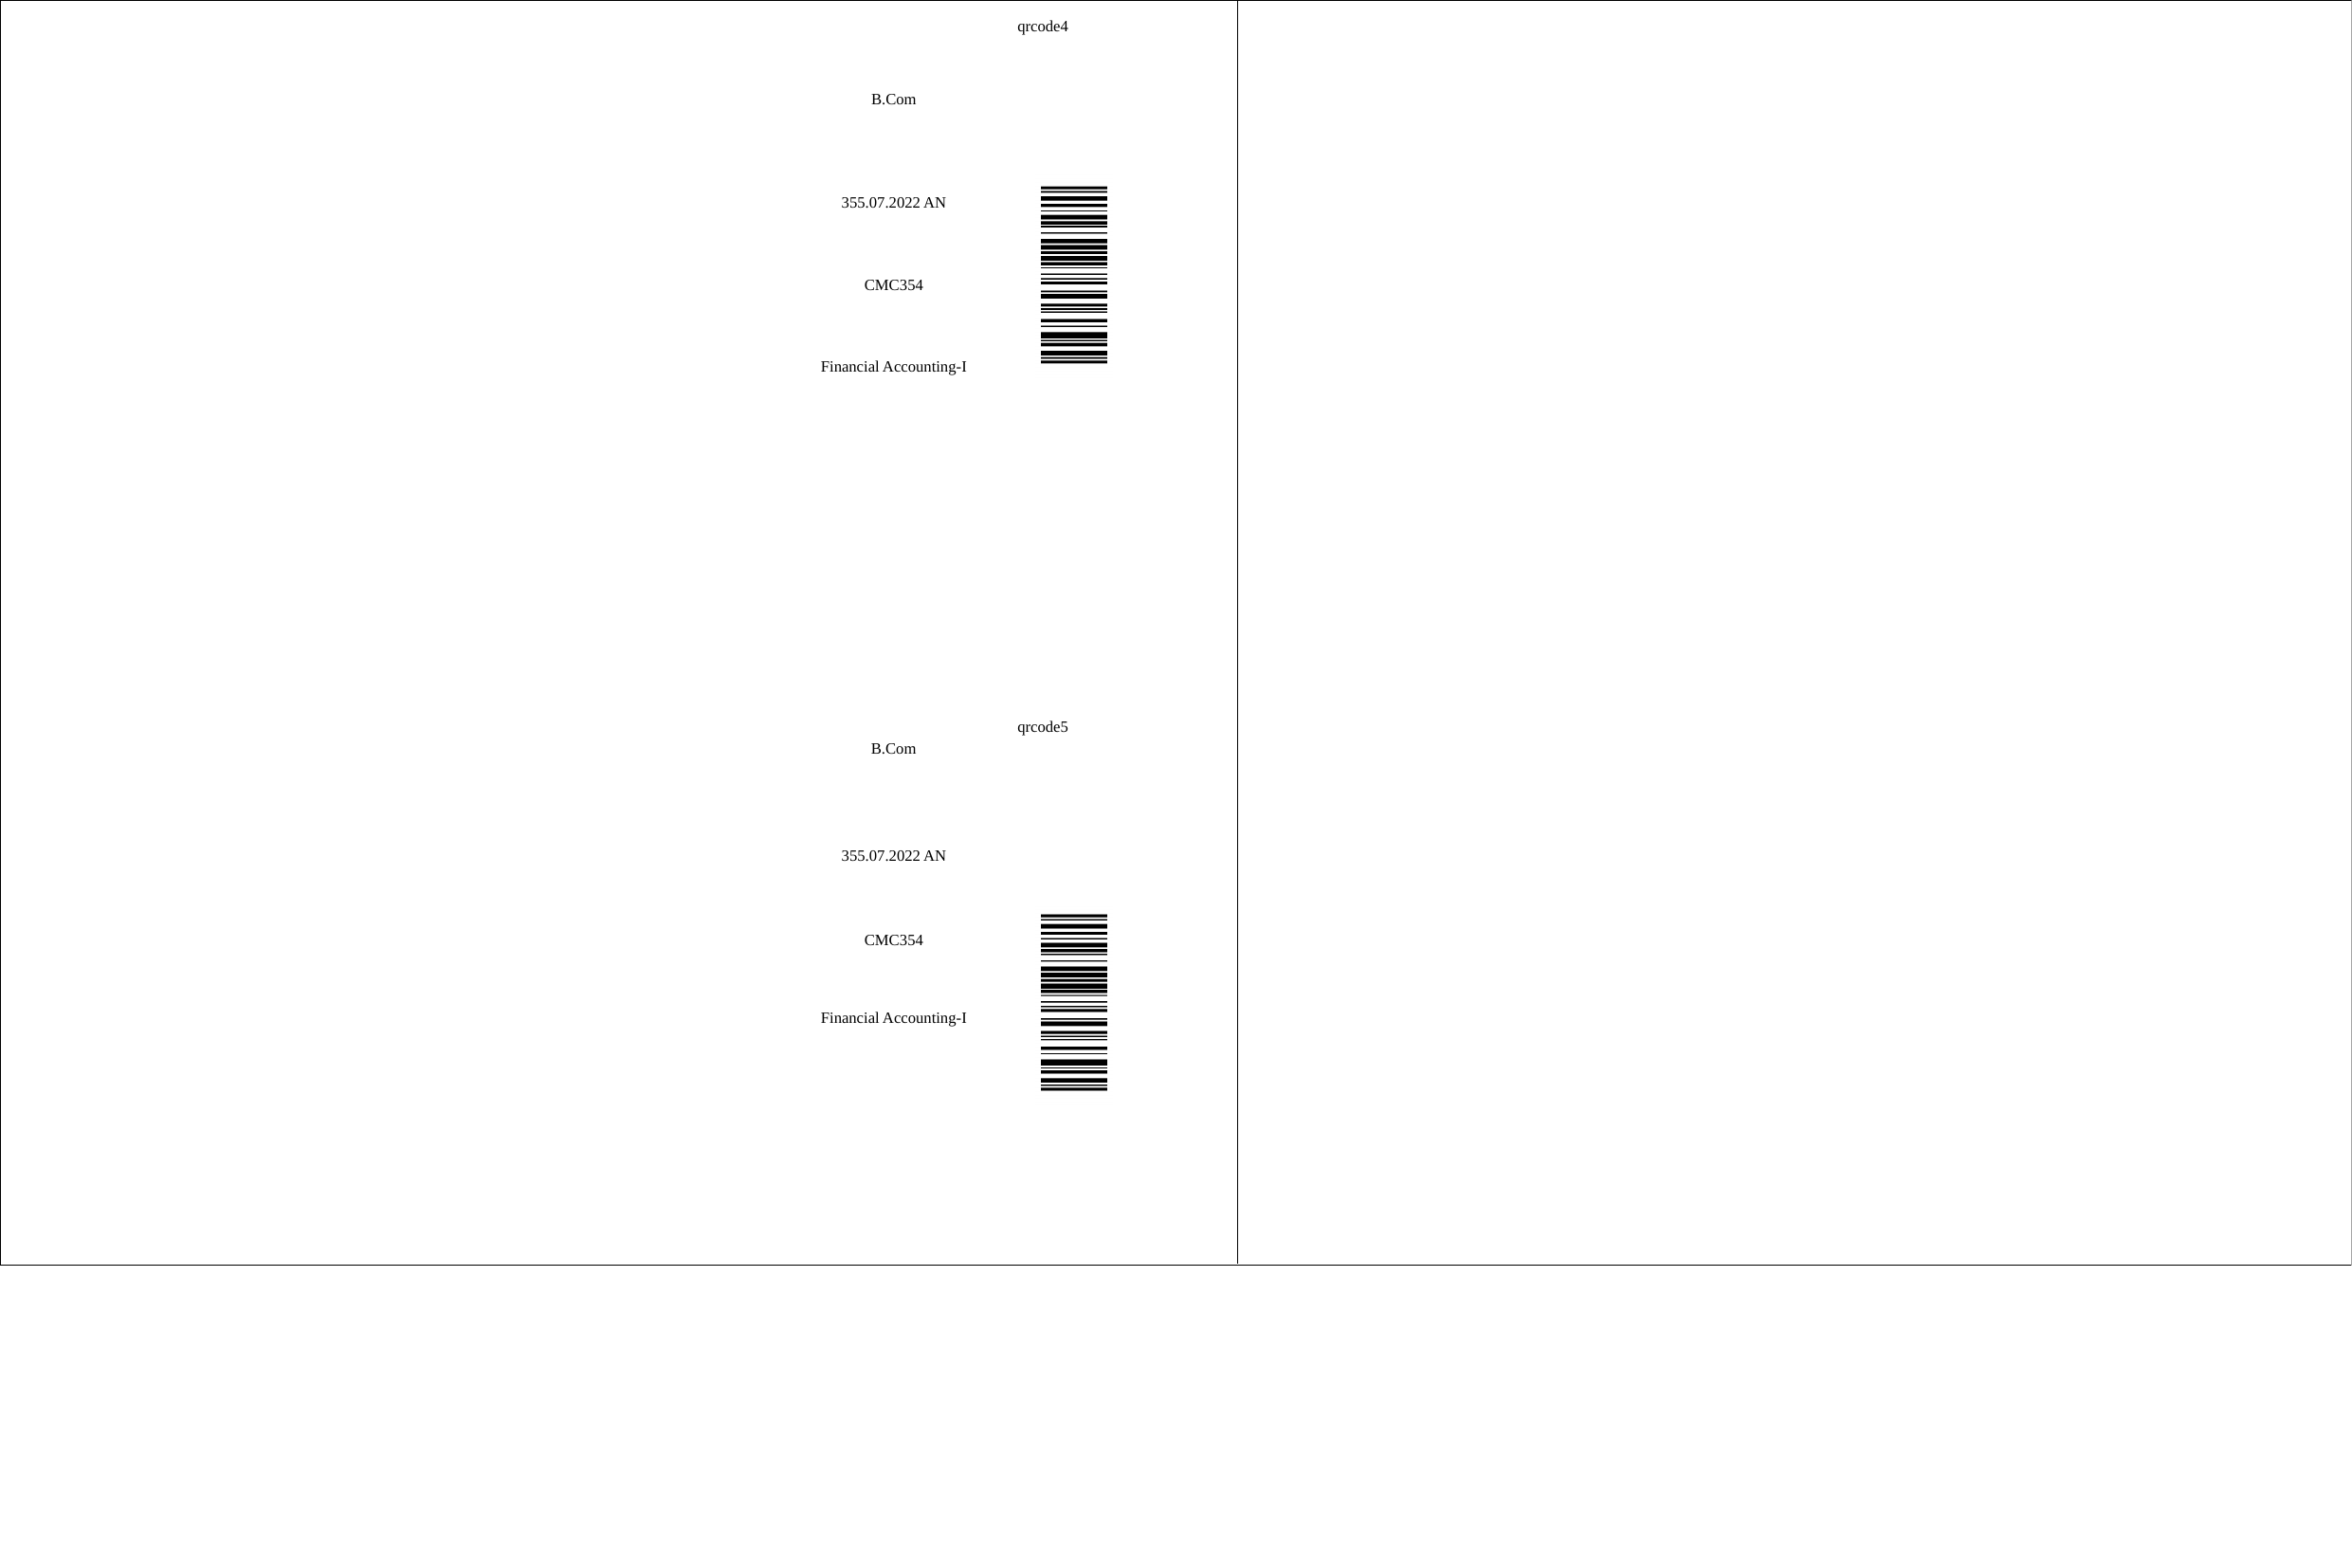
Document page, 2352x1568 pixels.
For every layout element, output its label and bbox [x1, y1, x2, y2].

table_header [1, 1, 1237, 1264]
picture [1034, 901, 1114, 1105]
picture [1034, 173, 1114, 378]
table_header [1238, 1, 2351, 1264]
